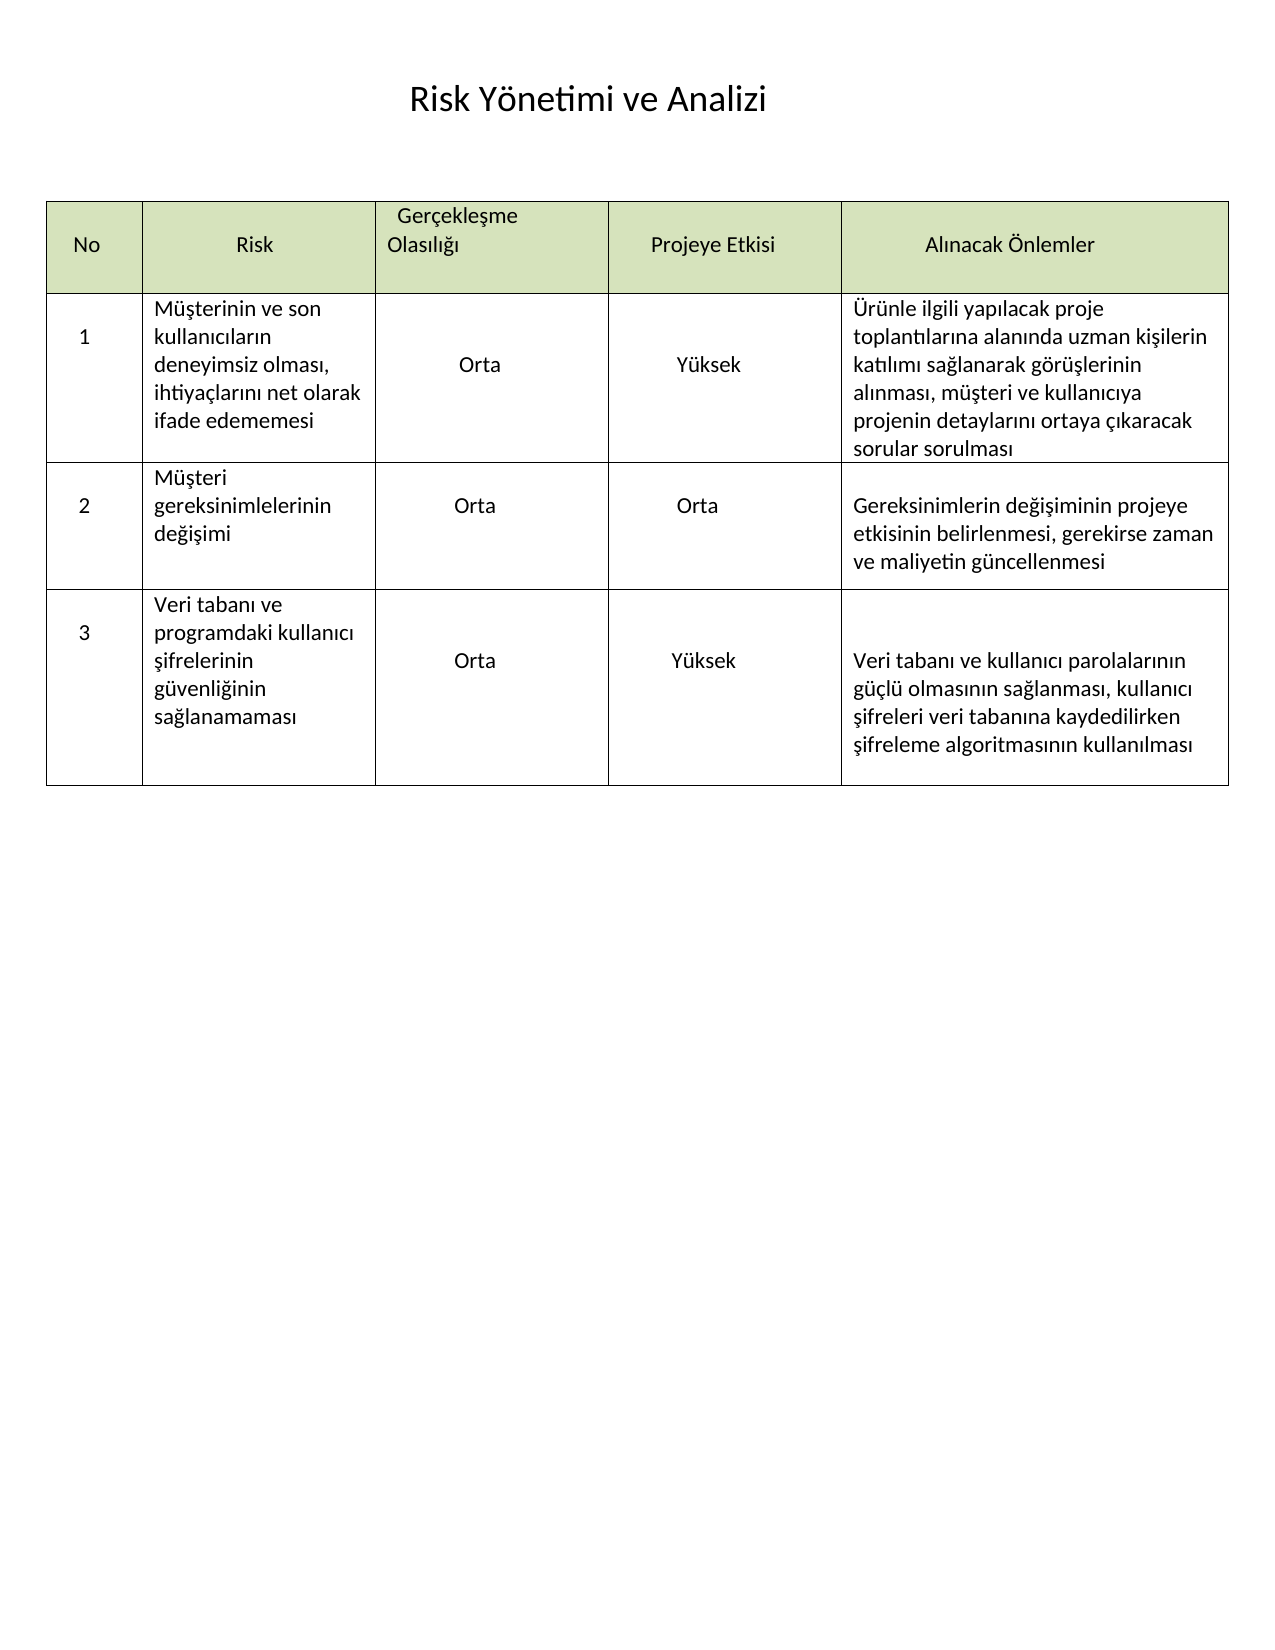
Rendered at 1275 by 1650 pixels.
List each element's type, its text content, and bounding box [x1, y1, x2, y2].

table_header No [47, 202, 142, 293]
table_cell 2 [47, 463, 142, 589]
table_cell Orta [376, 463, 608, 589]
table_cell Gereksinimlerin değişiminin projeye etkisinin belirlenmesi, gerekirse zaman ve maliyetin güncellenmesi [842, 463, 1228, 589]
table_cell 1 [47, 294, 142, 462]
table_cell Müşterinin ve son kullanıcıların deneyimsiz olması, ihtiyaçlarını net olarak ifade edememesi [143, 294, 375, 462]
table_cell Yüksek [609, 294, 841, 462]
table_header Gerçekleşme Olasılığı [376, 202, 608, 293]
table_cell Orta [376, 590, 608, 785]
table_header Projeye Etkisi [609, 202, 841, 293]
table_cell Ürünle ilgili yapılacak proje toplantılarına alanında uzman kişilerin katılımı sağlanarak görüşlerinin alınması, müşteri ve kullanıcıya projenin detaylarını ortaya çıkaracak sorular sorulması [842, 294, 1228, 462]
table_cell 3 [47, 590, 142, 785]
table_cell Orta [376, 294, 608, 462]
table_cell Veri tabanı ve programdaki kullanıcı şifrelerinin güvenliğinin sağlanamaması [143, 590, 375, 785]
table_header Alınacak Önlemler [842, 202, 1228, 293]
table_cell Müşteri gereksinimlelerinin değişimi [143, 463, 375, 589]
table_cell Yüksek [609, 590, 841, 785]
table_header Risk [143, 202, 375, 293]
table_cell Veri tabanı ve kullanıcı parolalarının güçlü olmasının sağlanması, kullanıcı şifreleri veri tabanına kaydedilirken şifreleme algoritmasının kullanılması [842, 590, 1228, 785]
table_cell Orta [609, 463, 841, 589]
